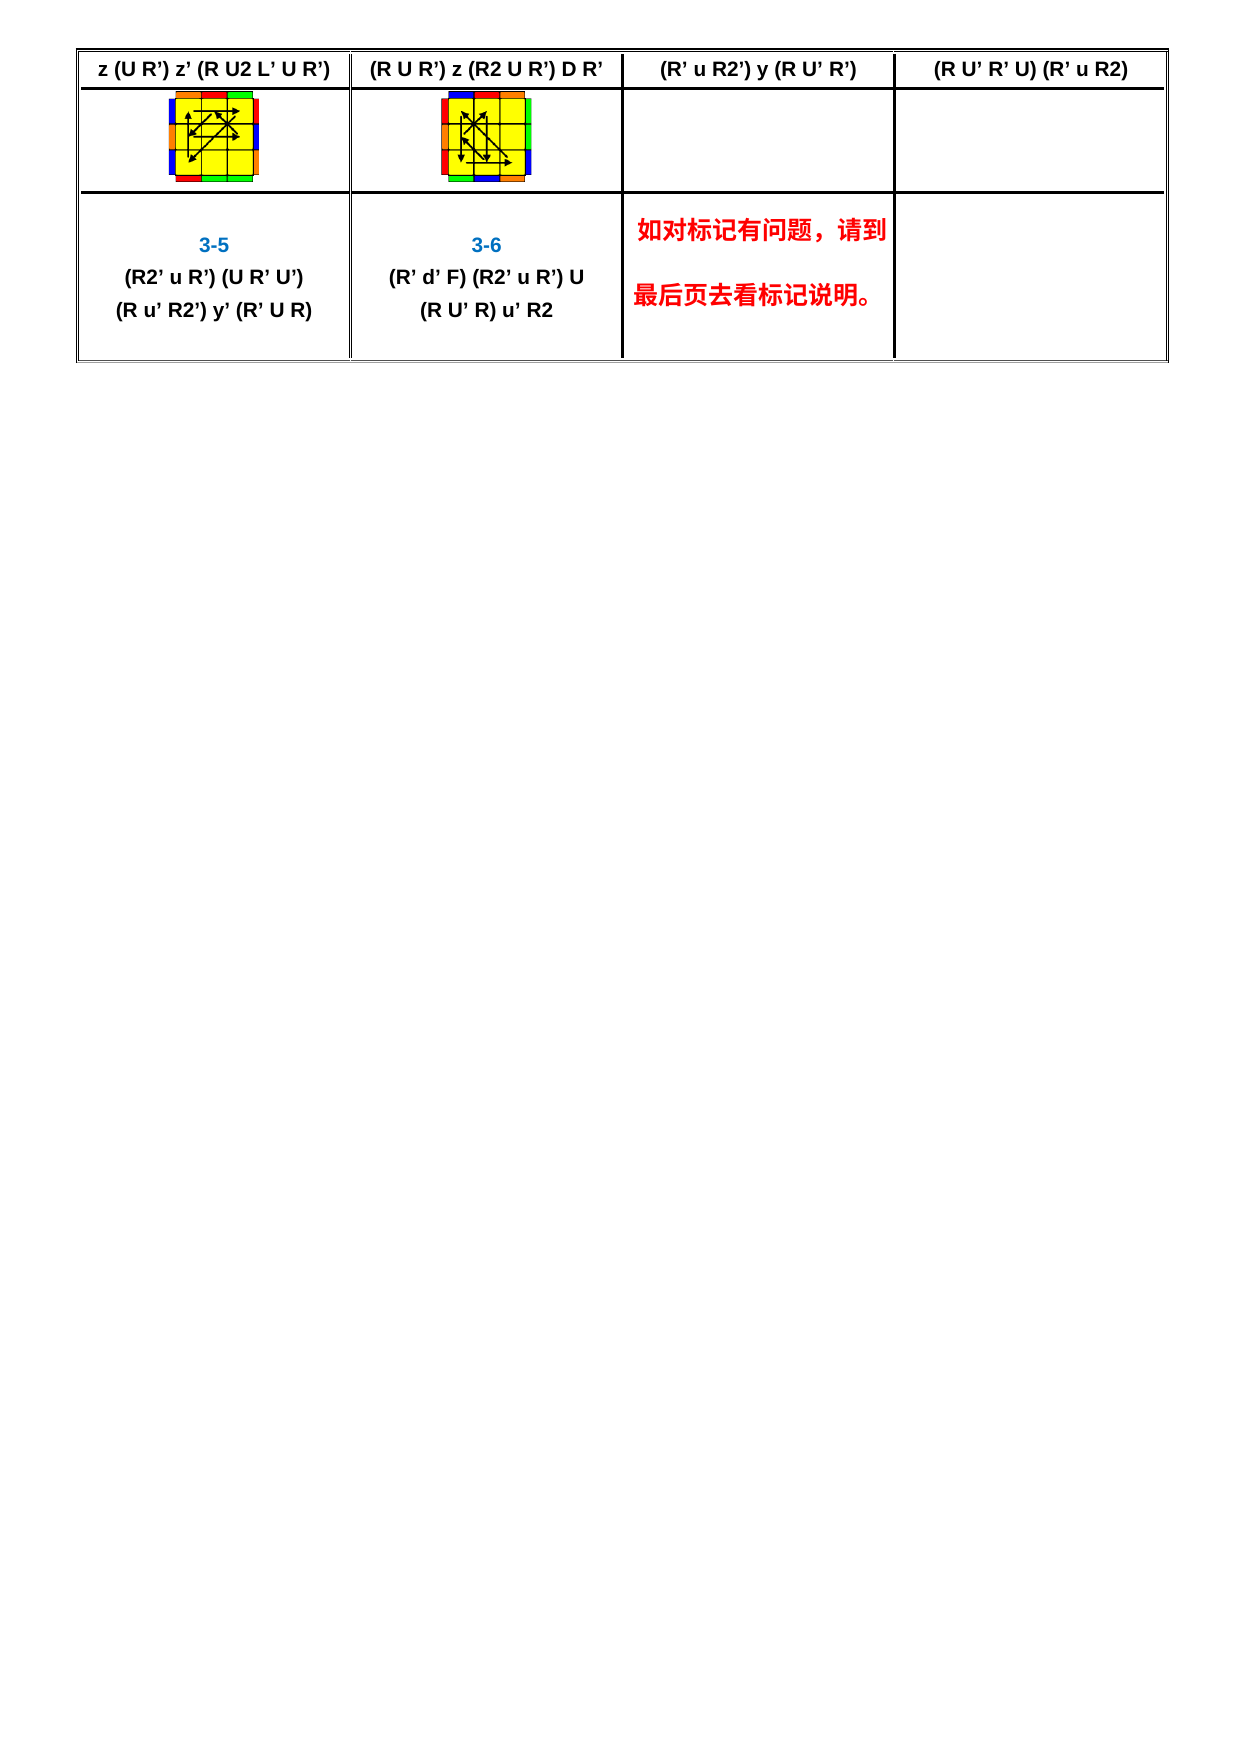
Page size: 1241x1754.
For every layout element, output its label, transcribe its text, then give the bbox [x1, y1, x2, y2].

table_cell [894, 191, 1166, 360]
table_cell [79, 87, 349, 191]
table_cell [622, 50, 894, 87]
table_cell 如对标记有问题，请到最后页去看标记说明。 [622, 194, 894, 360]
picture [441, 91, 532, 182]
table_cell [624, 90, 893, 191]
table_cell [894, 52, 1166, 87]
table_cell 3-6 (R’ d’ F) (R2’ u R’) U (R U’ R) u’ R2 [351, 194, 622, 360]
table_cell [352, 90, 621, 191]
table_cell 3-5 (R2’ u R’) (U R’ U’) (R u’ R2’) y’ (R’ U R) [79, 191, 351, 360]
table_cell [79, 52, 351, 87]
table_cell [896, 87, 1166, 191]
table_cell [351, 52, 622, 87]
picture [168, 91, 259, 182]
